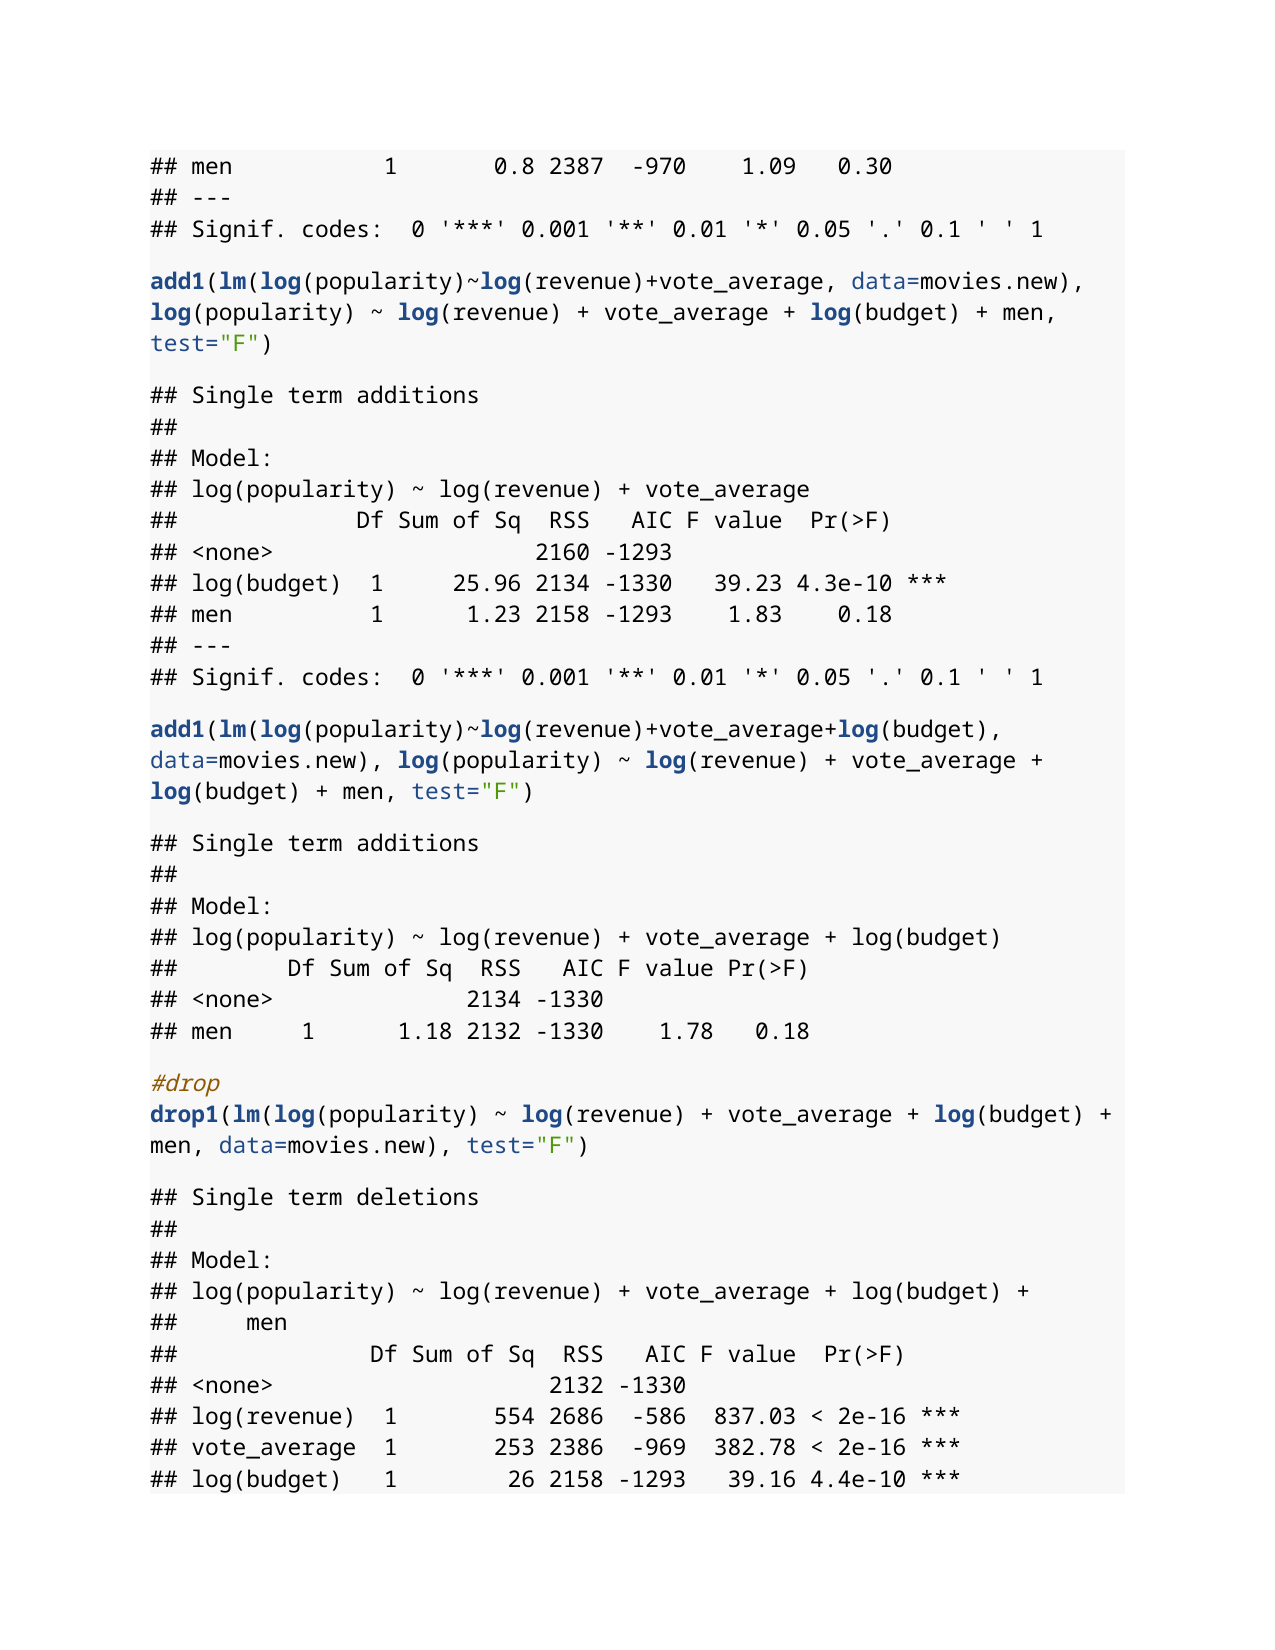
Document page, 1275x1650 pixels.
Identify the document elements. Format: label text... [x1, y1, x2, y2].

text ## Single term additions ## ## Model: ## log(popularity) ~ log(revenue) + vote_average ## Df Sum of Sq RSS AIC F value Pr(>F) ## <none> 2160 -1293 ## log(budget) 1 25.96 2134 -1330 39.23 4.3e-10 *** ## men 1 1.23 2158 -1293 1.83 0.18 ## --- ## Signif. codes: 0 '***' 0.001 '**' 0.01 '*' 0.05 '.' 0.1 ' ' 1 [150, 379, 1125, 692]
text ## Single term additions ## ## Model: ## log(popularity) ~ log(revenue) + vote_average + log(budget) ## Df Sum of Sq RSS AIC F value Pr(>F) ## <none> 2134 -1330 ## men 1 1.18 2132 -1330 1.78 0.18 [150, 827, 1125, 1046]
text add1(lm(log(popularity)~log(revenue)+vote_average+log(budget), data=movies.new), log(popularity) ~ log(revenue) + vote_average + log(budget) + men, test="F") [150, 712, 1125, 806]
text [150, 1181, 1125, 1494]
text #drop drop1(lm(log(popularity) ~ log(revenue) + vote_average + log(budget) + men, data=movies.new), test="F") [219, 1067, 1125, 1160]
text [150, 150, 1125, 244]
text add1(lm(log(popularity)~log(revenue)+vote_average, data=movies.new), log(popularity) ~ log(revenue) + vote_average + log(budget) + men, test="F") [150, 264, 1125, 358]
